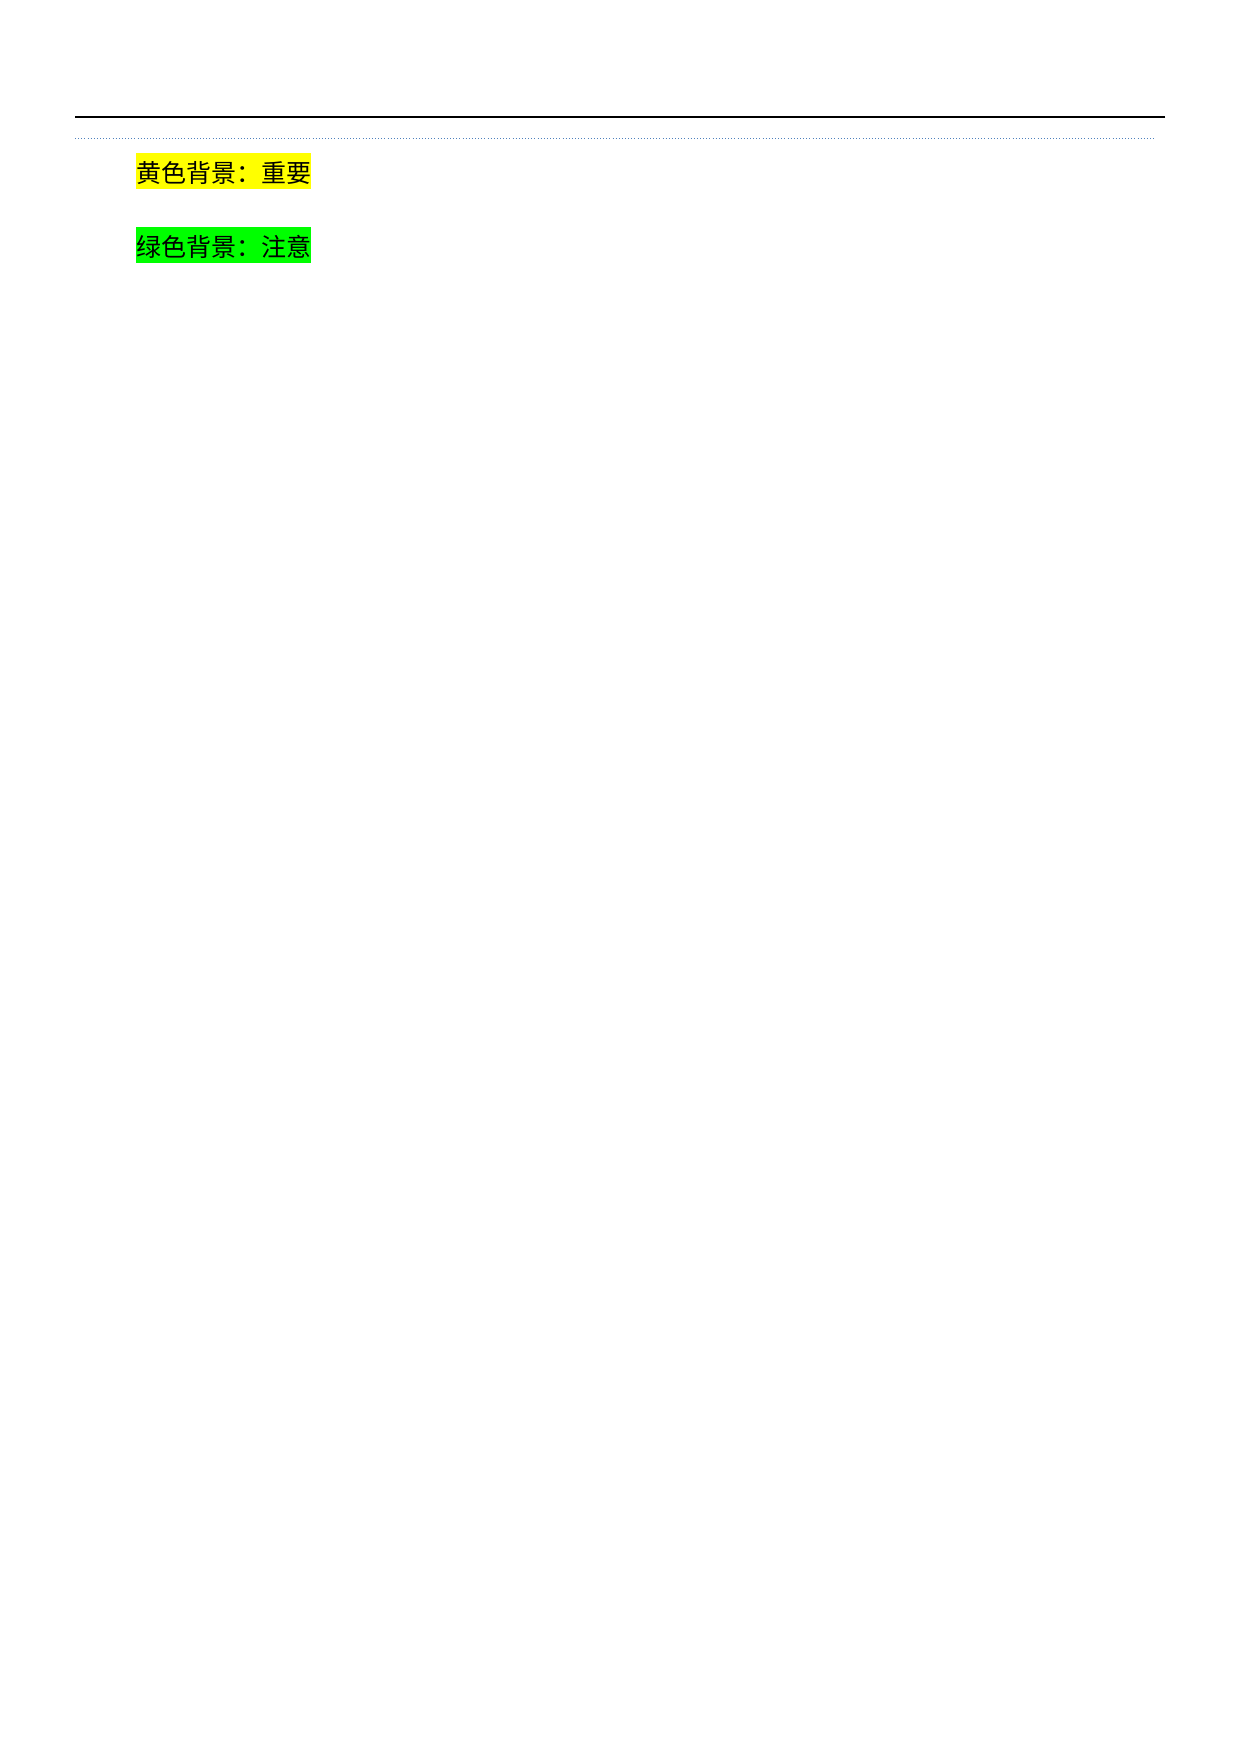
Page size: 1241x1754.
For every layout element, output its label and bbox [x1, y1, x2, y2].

table_cell [75, 138, 1155, 285]
